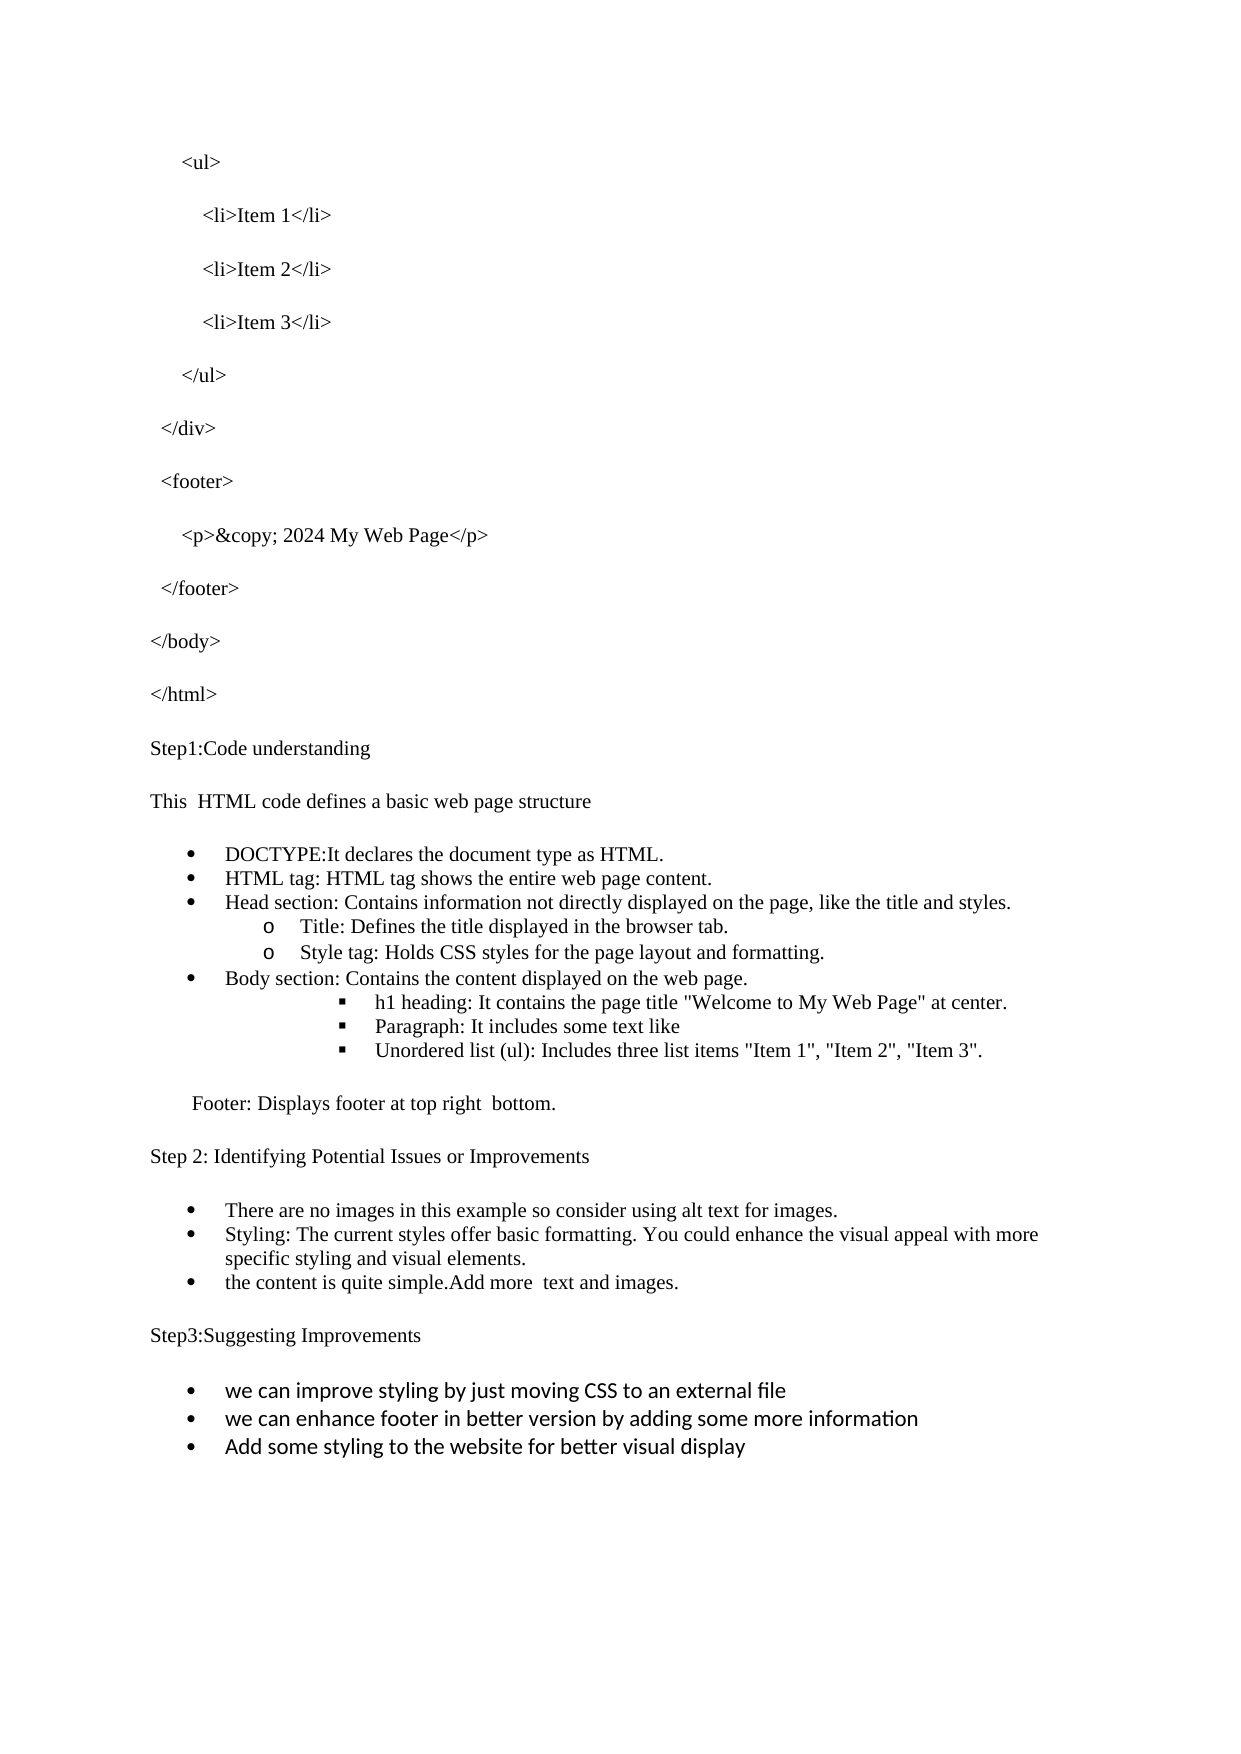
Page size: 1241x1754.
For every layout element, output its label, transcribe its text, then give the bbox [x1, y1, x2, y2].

list we can enhance footer in better version by adding some more information [187, 1404, 1090, 1432]
text <li>Item 1</li> [150, 203, 1090, 227]
text <li>Item 2</li> [150, 256, 1090, 281]
list the content is quite simple.Add more text and images. [187, 1270, 1090, 1294]
list Unordered list (ul): Includes three list items "Item 1", "Item 2", "Item 3". [337, 1038, 1090, 1062]
text Step 2: Identifying Potential Issues or Improvements [150, 1144, 1090, 1168]
list There are no images in this example so consider using alt text for images. [187, 1197, 1090, 1222]
text Step1:Code understanding [150, 736, 1090, 759]
list we can improve styling by just moving CSS to an external file [187, 1376, 1090, 1404]
list Title: Defines the title displayed in the browser tab. [262, 914, 1090, 940]
text <footer> [150, 469, 1090, 493]
list HTML tag: HTML tag shows the entire web page content. [187, 866, 1090, 890]
list Style tag: Holds CSS styles for the page layout and formatting. [262, 940, 1090, 966]
text <p>&copy; 2024 My Web Page</p> [150, 523, 1090, 547]
list h1 heading: It contains the page title "Welcome to My Web Page" at center. [337, 990, 1090, 1014]
list Add some styling to the website for better visual display [187, 1432, 1090, 1460]
text Footer: Displays footer at top right bottom. [150, 1091, 1090, 1115]
text </body> [150, 629, 1090, 653]
list Body section: Contains the content displayed on the web page. [187, 966, 1090, 990]
text </div> [150, 416, 1090, 440]
list DOCTYPE:It declares the document type as HTML. [187, 842, 1090, 866]
text </html> [150, 682, 1090, 706]
text Step3:Suggesting Improvements [150, 1323, 1090, 1347]
text <li>Item 3</li> [150, 310, 1090, 334]
list Styling: The current styles offer basic formatting. You could enhance the visual appeal with more specific styling and visual elements. [187, 1222, 1090, 1270]
text This HTML code defines a basic web page structure [150, 789, 1090, 813]
list Head section: Contains information not directly displayed on the page, like the title and styles. [187, 890, 1090, 914]
list Paragraph: It includes some text like [337, 1014, 1090, 1038]
text </footer> [150, 576, 1090, 600]
text </ul> [150, 363, 1090, 387]
text <ul> [150, 150, 1090, 174]
